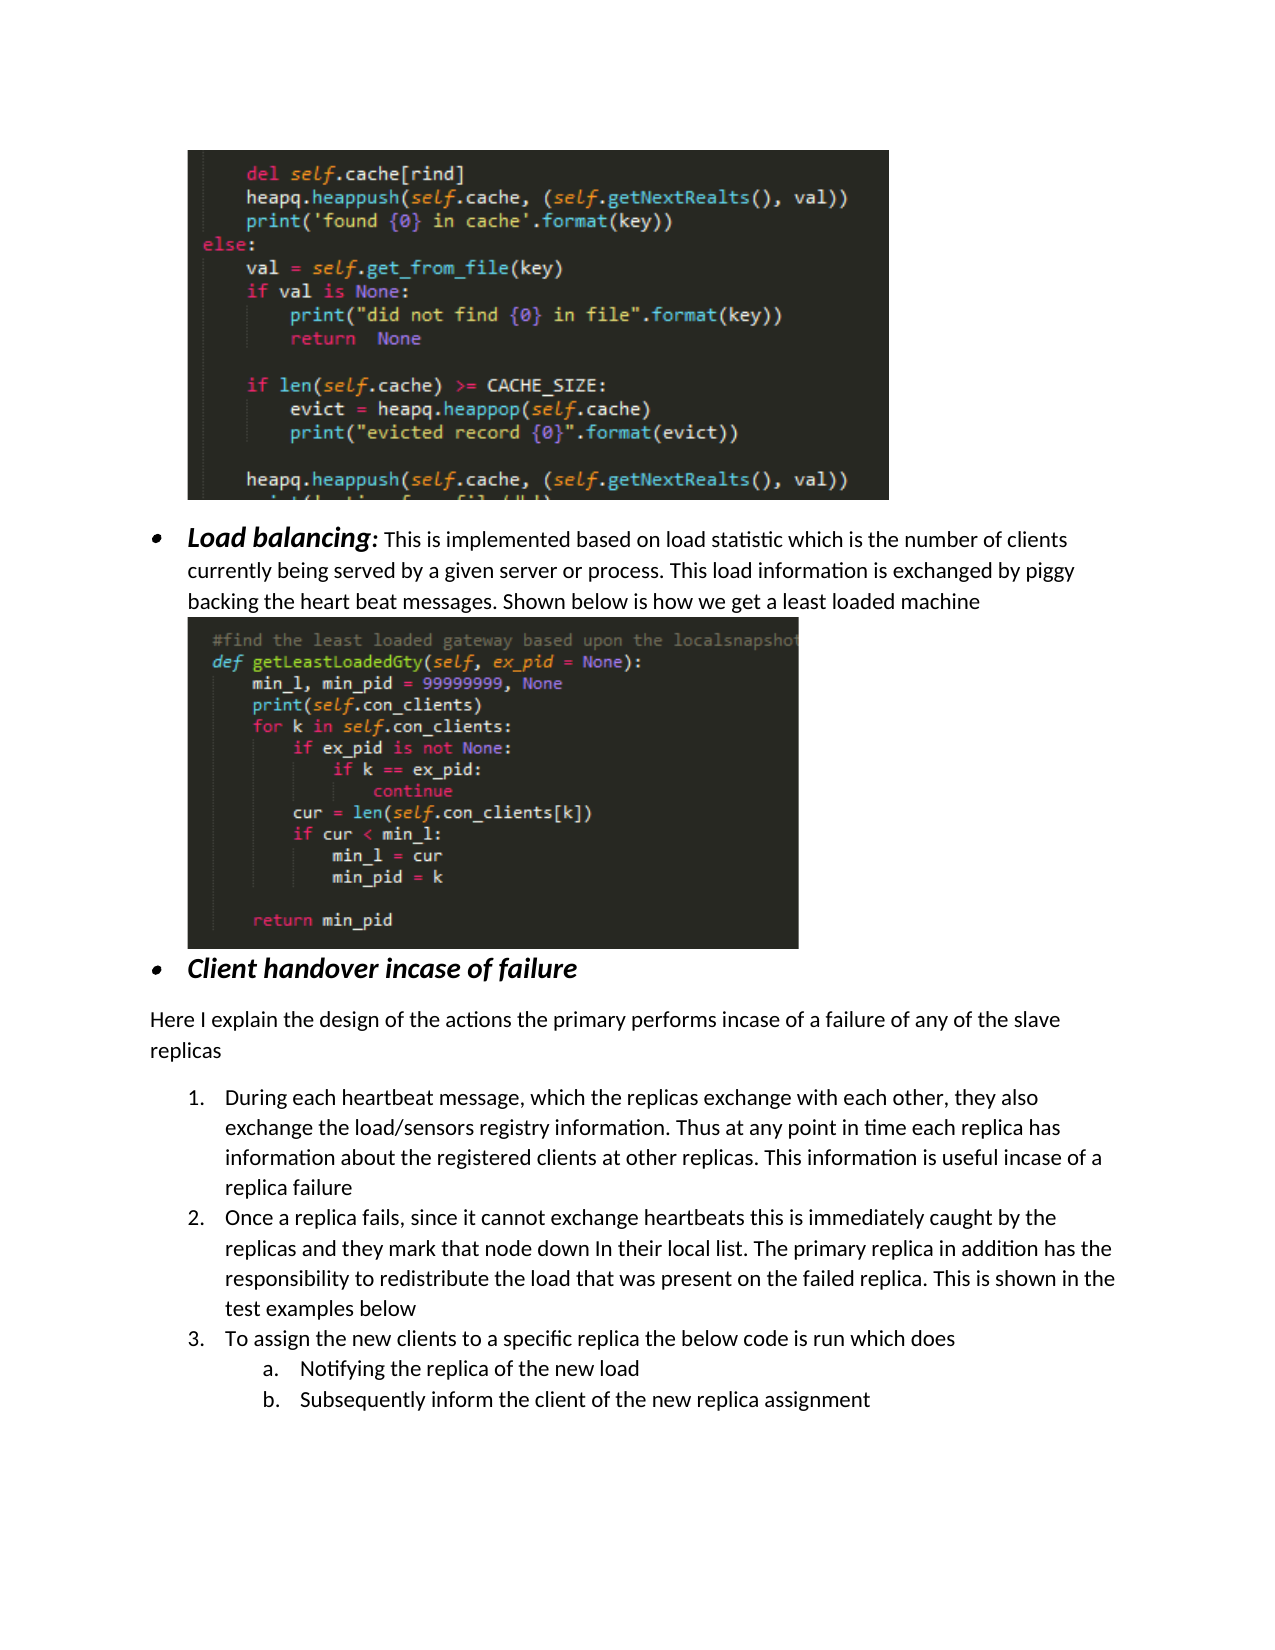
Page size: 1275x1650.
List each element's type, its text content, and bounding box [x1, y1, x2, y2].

list Once a replica fails, since it cannot exchange heartbeats this is immediately caught by the replicas and they mark that node down In their local list. The primary replica in addition has the responsibility to redistribute the load that was present on the failed replica. This is shown in the test examples below [187, 1203, 1125, 1322]
list To assign the new clients to a specific replica the below code is run which does [187, 1324, 1125, 1352]
list Client handover incase of failure [150, 951, 1125, 986]
picture [187, 150, 889, 500]
list Subsequently inform the client of the new replica assignment [262, 1385, 1125, 1413]
picture [187, 617, 799, 949]
text Here I explain the design of the actions the primary performs incase of a failure of any of the slave replicas [150, 1006, 1125, 1064]
list During each heartbeat message, which the replicas exchange with each other, they also exchange the load/sensors registry information. Thus at any point in time each replica has information about the registered clients at other replicas. This information is useful incase of a replica failure [187, 1083, 1125, 1201]
list Notifying the replica of the new load [262, 1354, 1125, 1383]
